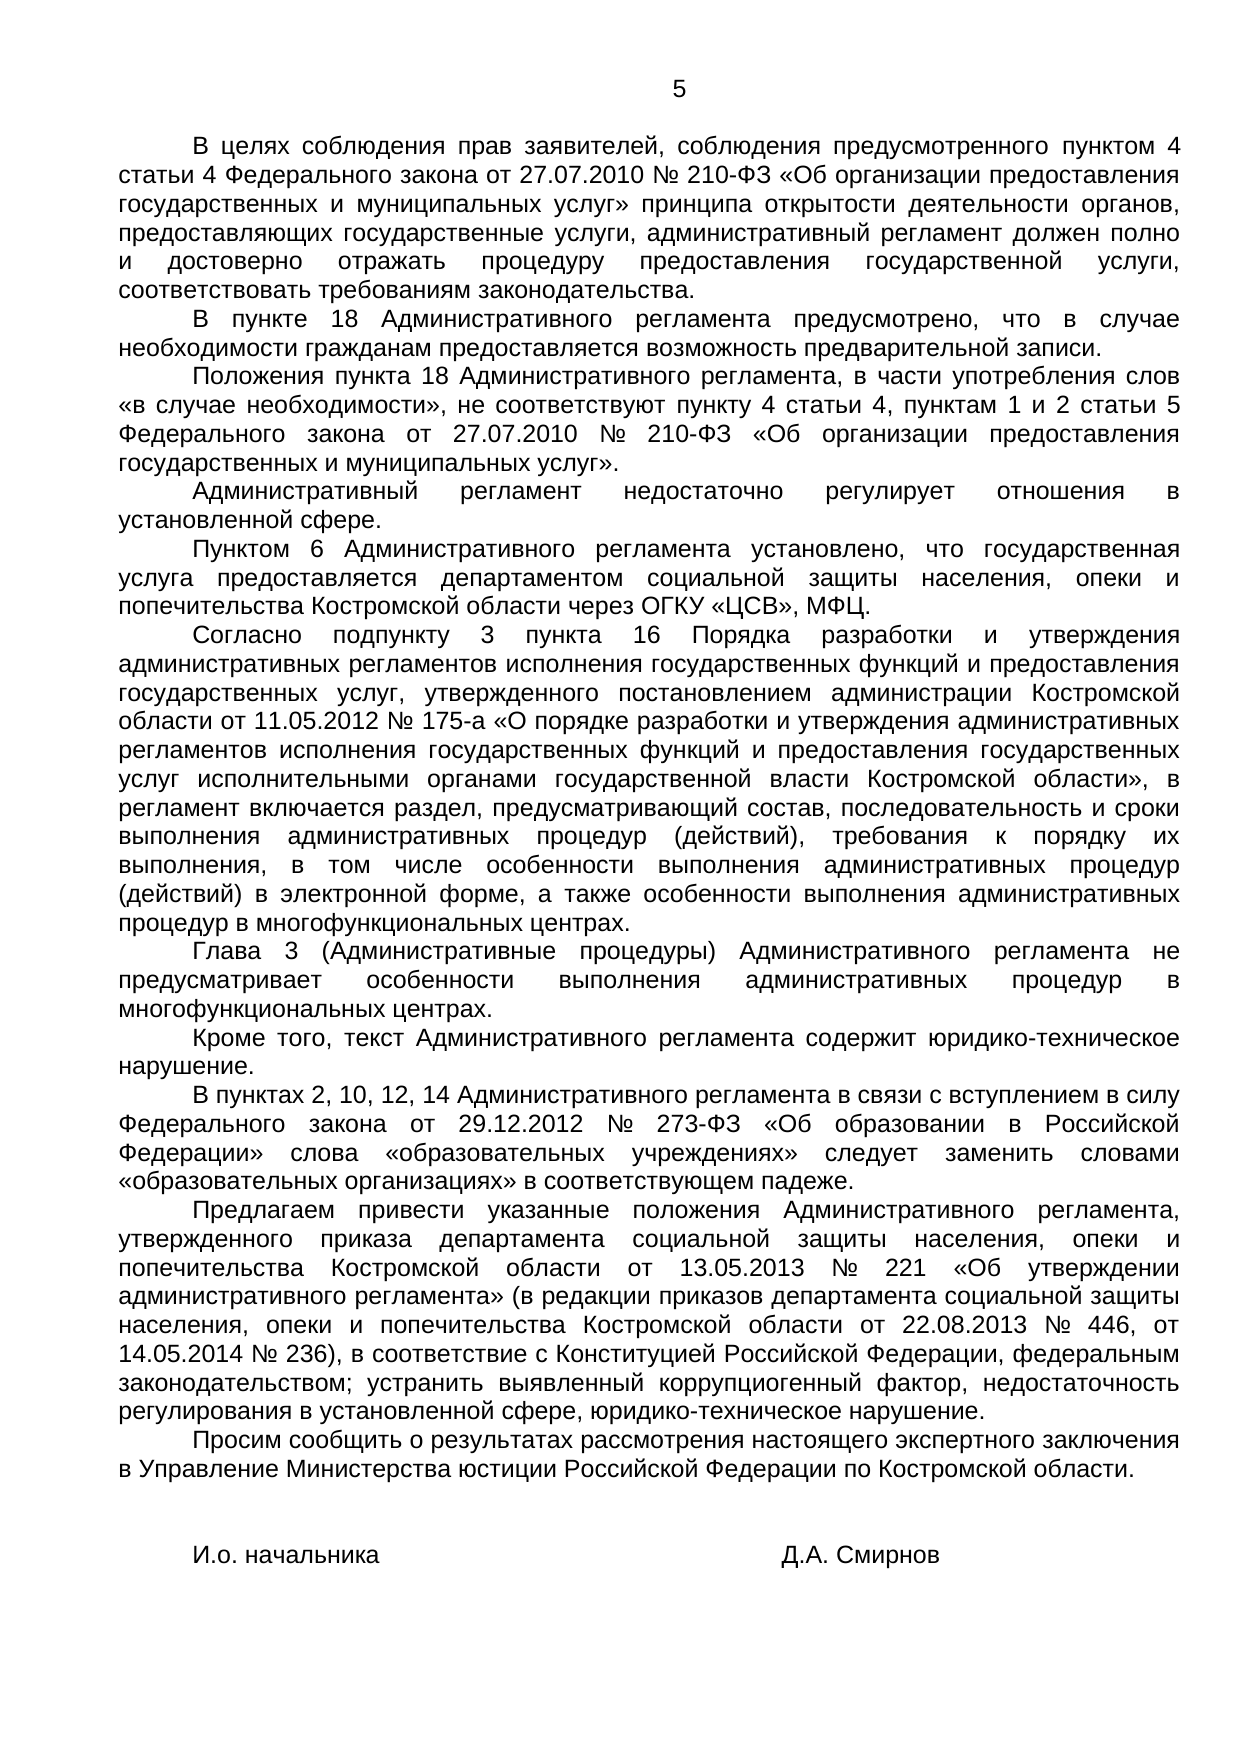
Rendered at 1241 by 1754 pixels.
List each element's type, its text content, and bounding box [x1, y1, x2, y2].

text Глава 3 (Административные процедуры) Административного регламента не предусматривает особенности выполнения административных процедур в многофункциональных центрах. [118, 936, 1181, 1023]
text В пункте 18 Административного регламента предусмотрено, что в случае необходимости гражданам предоставляется возможность предварительной записи. [118, 304, 1181, 361]
text Пунктом 6 Административного регламента установлено, что государственная услуга предоставляется департаментом социальной защиты населения, опеки и попечительства Костромской области через ОГКУ «ЦСВ», МФЦ. [118, 534, 1181, 620]
text Административный регламент недостаточно регулирует отношения в установленной сфере. [118, 476, 1181, 534]
text В целях соблюдения прав заявителей, соблюдения предусмотренного пунктом 4 статьи 4 Федерального закона от 27.07.2010 № 210-ФЗ «Об организации предоставления государственных и муниципальных услуг» принципа открытости деятельности органов, предоставляющих государственные услуги, административный регламент должен полно и достоверно отражать процедуру предоставления государственной услуги, соответствовать требованиям законодательства. [118, 131, 1181, 304]
text Просим сообщить о результатах рассмотрения настоящего экспертного заключения в Управление Министерства юстиции Российской Федерации по Костромской области. [118, 1425, 1181, 1483]
text И.о. начальника Д.А. Смирнов [118, 1540, 1181, 1569]
text Положения пункта 18 Административного регламента, в части употребления слов «в случае необходимости», не соответствуют пункту 4 статьи 4, пунктам 1 и 2 статьи 5 Федерального закона от 27.07.2010 № 210-ФЗ «Об организации предоставления государственных и муниципальных услуг». [118, 361, 1181, 476]
text Предлагаем привести указанные положения Административного регламента, утвержденного приказа департамента социальной защиты населения, опеки и попечительства Костромской области от 13.05.2013 № 221 «Об утверждении административного регламента» (в редакции приказов департамента социальной защиты населения, опеки и попечительства Костромской области от 22.08.2013 № 446, от 14.05.2014 № 236), в соответствие с Конституцией Российской Федерации, федеральным законодательством; устранить выявленный коррупциогенный фактор, недостаточность регулирования в установленной сфере, юридико-техническое нарушение. [118, 1195, 1181, 1425]
text В пунктах 2, 10, 12, 14 Административного регламента в связи с вступлением в силу Федерального закона от 29.12.2012 № 273-ФЗ «Об образовании в Российской Федерации» слова «образовательных учреждениях» следует заменить словами «образовательных организациях» в соответствующем падеже. [118, 1080, 1181, 1195]
text Согласно подпункту 3 пункта 16 Порядка разработки и утверждения административных регламентов исполнения государственных функций и предоставления государственных услуг, утвержденного постановлением администрации Костромской области от 11.05.2012 № 175-а «О порядке разработки и утверждения административных регламентов исполнения государственных функций и предоставления государственных услуг исполнительными органами государственной власти Костромской области», в регламент включается раздел, предусматривающий состав, последовательность и сроки выполнения административных процедур (действий), требования к порядку их выполнения, в том числе особенности выполнения административных процедур (действий) в электронной форме, а также особенности выполнения административных процедур в многофункциональных центрах. [118, 620, 1181, 936]
text Кроме того, текст Административного регламента содержит юридико-техническое нарушение. [118, 1023, 1181, 1080]
